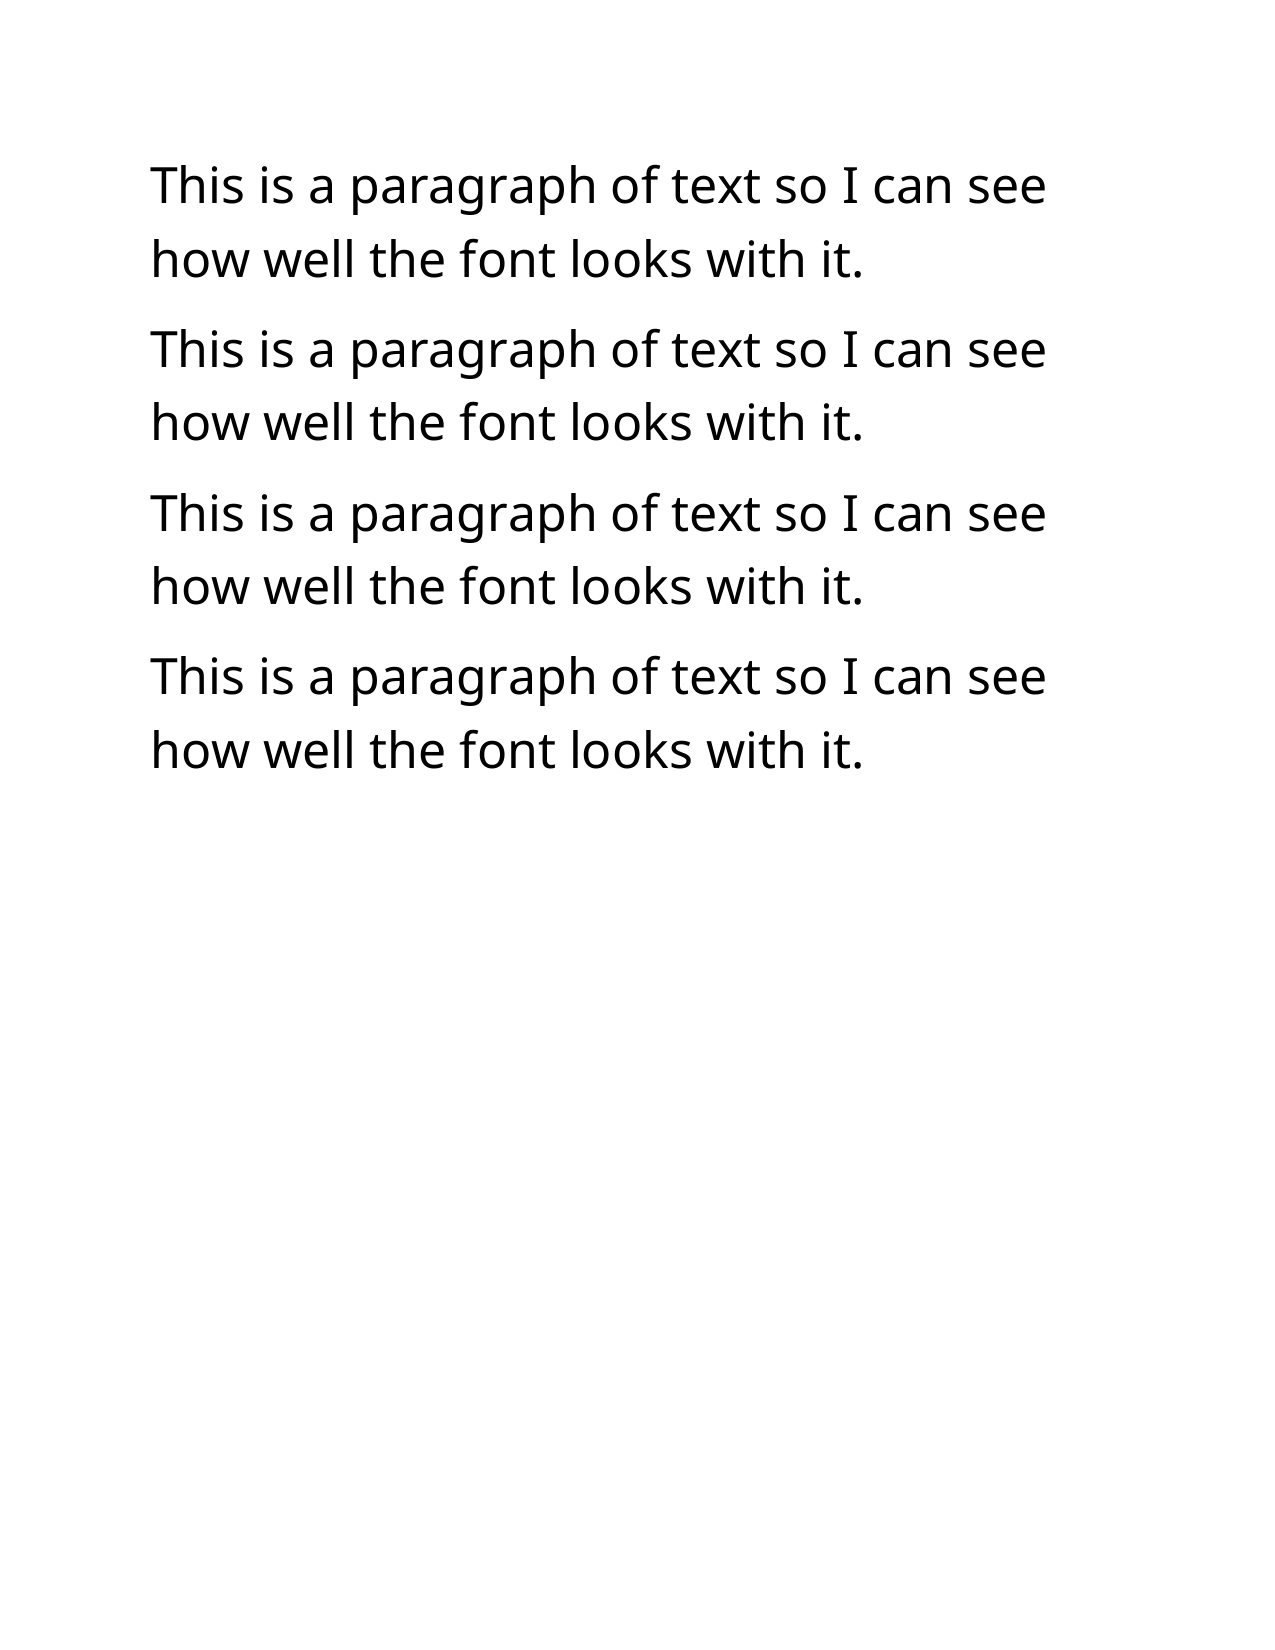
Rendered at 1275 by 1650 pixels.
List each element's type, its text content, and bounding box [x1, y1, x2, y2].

text This is a paragraph of text so I can see how well the font looks with it. [150, 150, 1125, 292]
text This is a paragraph of text so I can see how well the font looks with it. [150, 641, 1125, 783]
text This is a paragraph of text so I can see how well the font looks with it. [150, 314, 1125, 455]
text This is a paragraph of text so I can see how well the font looks with it. [150, 477, 1125, 619]
